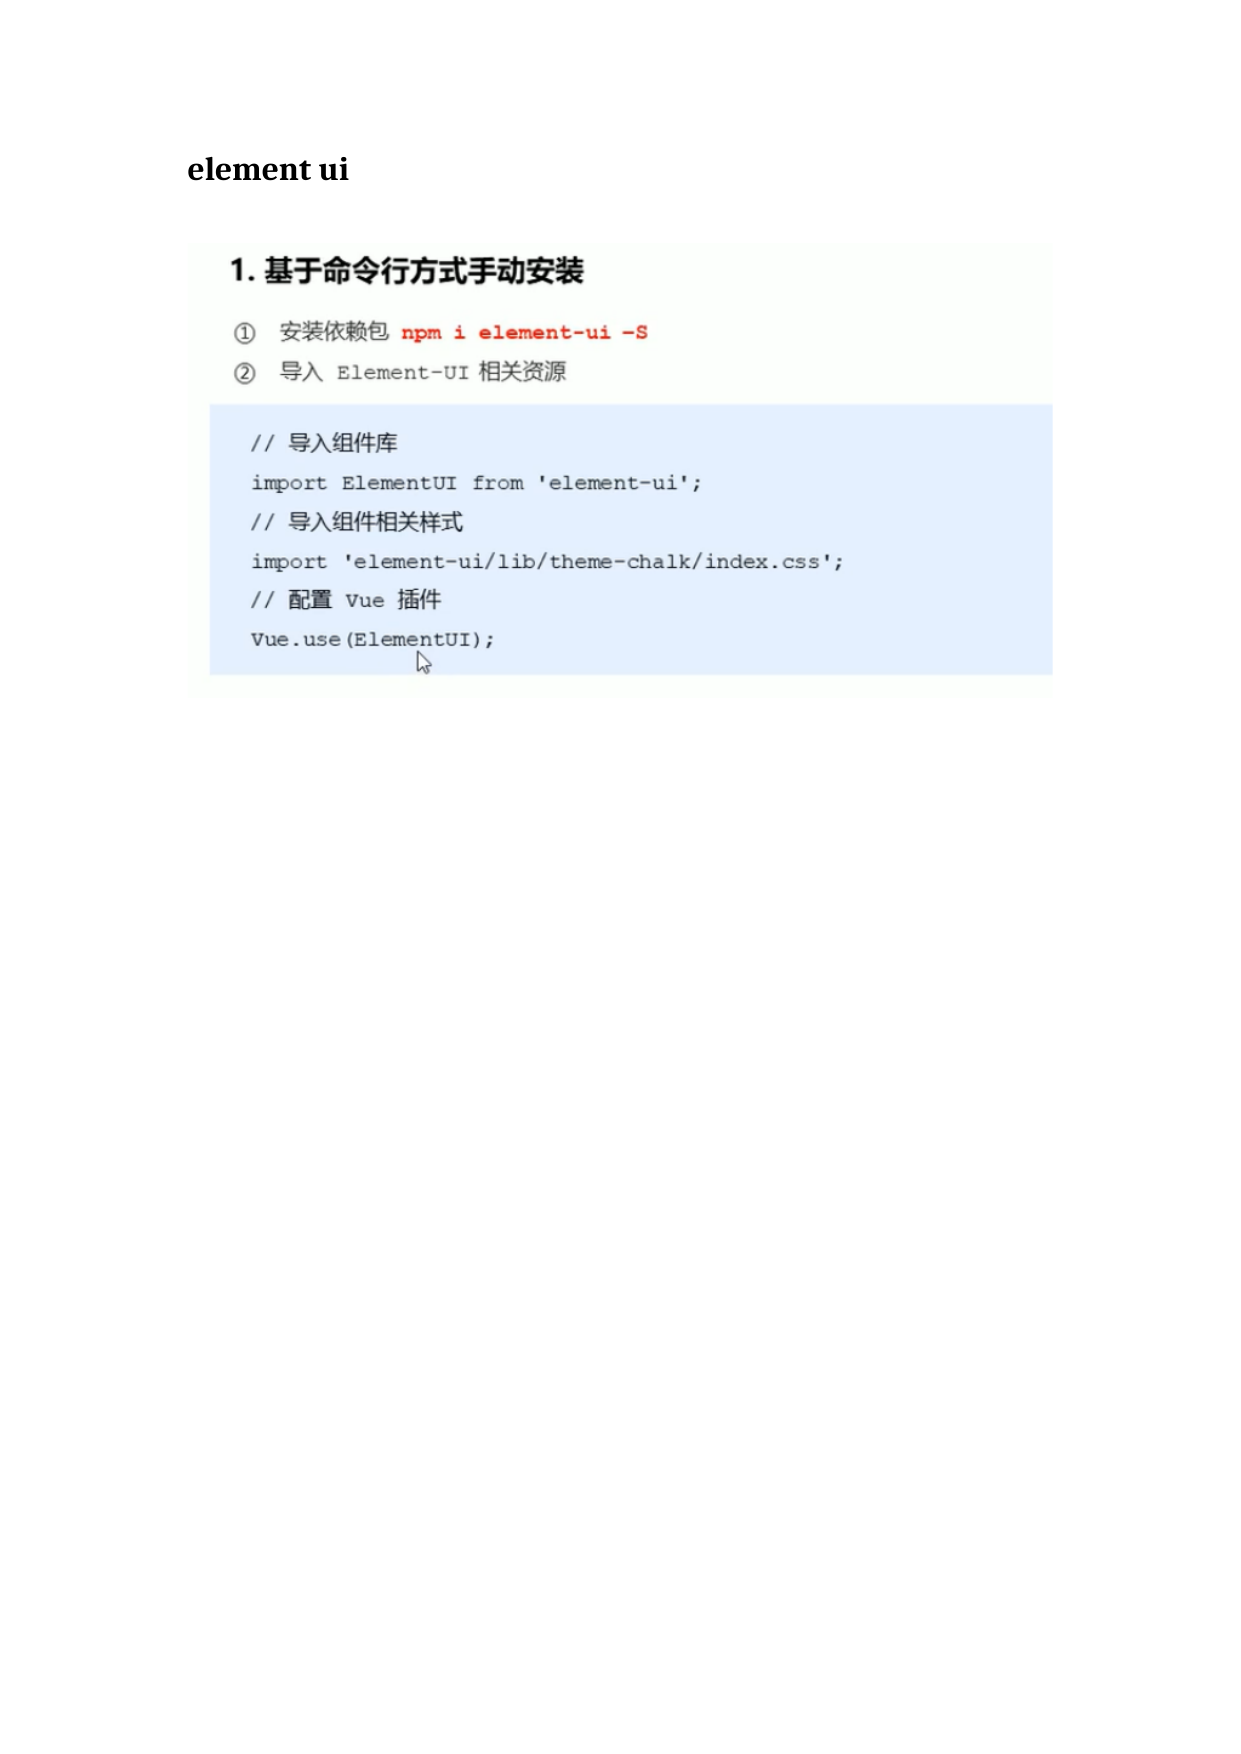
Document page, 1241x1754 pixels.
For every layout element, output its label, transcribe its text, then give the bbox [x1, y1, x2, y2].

subtitle element ui [187, 150, 1053, 188]
picture [187, 243, 1053, 698]
